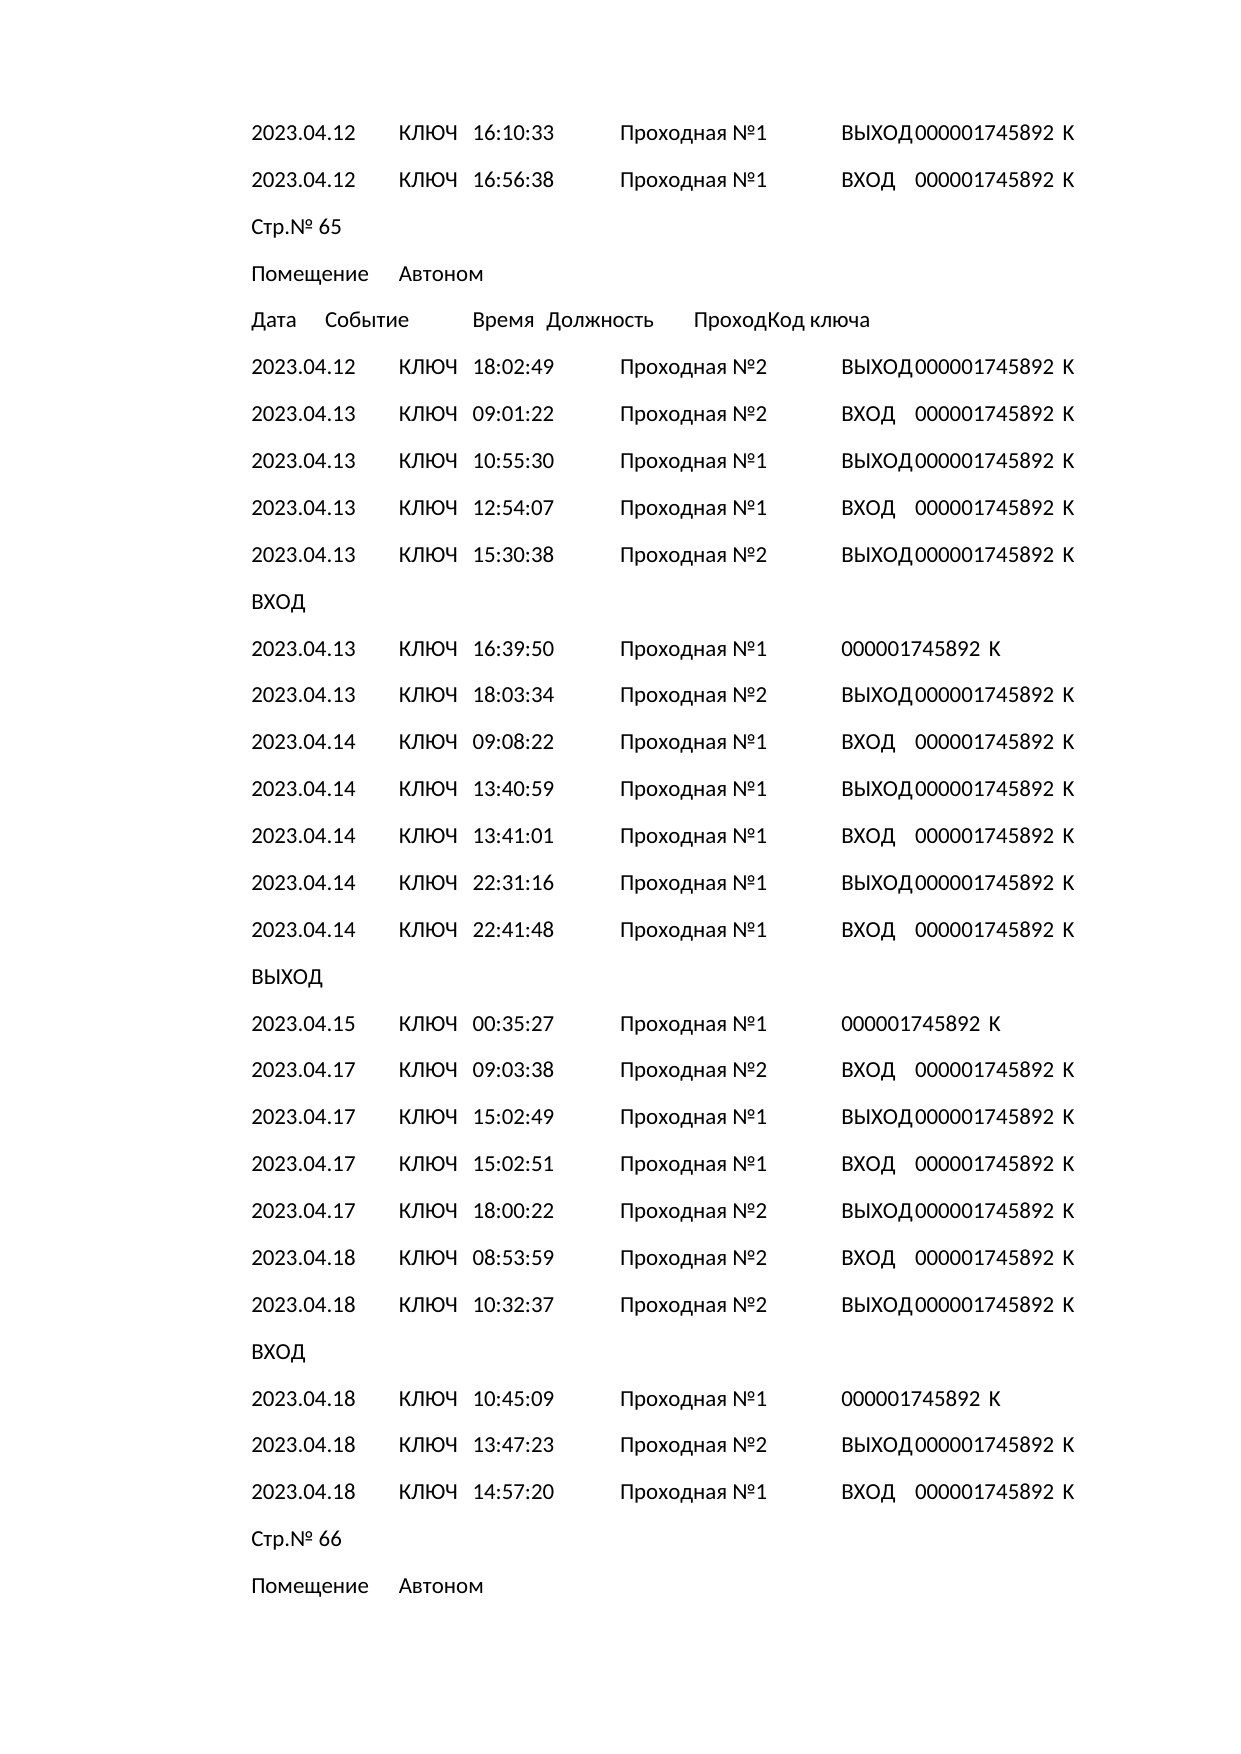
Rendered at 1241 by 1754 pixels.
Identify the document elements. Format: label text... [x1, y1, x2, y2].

text 2023.04.12 КЛЮЧ 18:02:49 Проходная №2 ВЫХОД 000001745892 K [177, 352, 1152, 381]
text 2023.04.13 КЛЮЧ 10:55:30 Проходная №1 ВЫХОД 000001745892 K [177, 446, 1152, 474]
text 2023.04.17 КЛЮЧ 15:02:51 Проходная №1 ВХОД 000001745892 K [177, 1149, 1152, 1177]
text 2023.04.13 КЛЮЧ 16:39:50 Проходная №1 000001745892 K [177, 634, 1152, 662]
text Дата Событие Время Должность Проход Код ключа [177, 306, 1152, 334]
text 2023.04.18 КЛЮЧ 10:32:37 Проходная №2 ВЫХОД 000001745892 K [177, 1290, 1152, 1318]
text 2023.04.18 КЛЮЧ 14:57:20 Проходная №1 ВХОД 000001745892 K [177, 1477, 1152, 1506]
text 2023.04.13 КЛЮЧ 15:30:38 Проходная №2 ВЫХОД 000001745892 K [177, 540, 1152, 568]
text 2023.04.18 КЛЮЧ 10:45:09 Проходная №1 000001745892 K [177, 1384, 1152, 1412]
text 2023.04.13 КЛЮЧ 12:54:07 Проходная №1 ВХОД 000001745892 K [177, 493, 1152, 521]
text 2023.04.13 КЛЮЧ 18:03:34 Проходная №2 ВЫХОД 000001745892 K [177, 681, 1152, 709]
text 2023.04.14 КЛЮЧ 09:08:22 Проходная №1 ВХОД 000001745892 K [177, 727, 1152, 756]
text ВХОД [177, 1337, 1152, 1365]
text 2023.04.14 КЛЮЧ 13:40:59 Проходная №1 ВЫХОД 000001745892 K [177, 774, 1152, 802]
text 2023.04.18 КЛЮЧ 13:47:23 Проходная №2 ВЫХОД 000001745892 K [177, 1431, 1152, 1459]
text 2023.04.14 КЛЮЧ 22:41:48 Проходная №1 ВХОД 000001745892 K [177, 915, 1152, 943]
text 2023.04.13 КЛЮЧ 09:01:22 Проходная №2 ВХОД 000001745892 K [177, 399, 1152, 427]
text Стр.№ 66 [177, 1524, 1152, 1552]
text 2023.04.14 КЛЮЧ 22:31:16 Проходная №1 ВЫХОД 000001745892 K [177, 868, 1152, 896]
text 2023.04.17 КЛЮЧ 15:02:49 Проходная №1 ВЫХОД 000001745892 K [177, 1102, 1152, 1131]
text 2023.04.18 КЛЮЧ 08:53:59 Проходная №2 ВХОД 000001745892 K [177, 1243, 1152, 1271]
text 2023.04.17 КЛЮЧ 18:00:22 Проходная №2 ВЫХОД 000001745892 K [177, 1196, 1152, 1224]
text Стр.№ 65 [177, 212, 1152, 240]
text 2023.04.17 КЛЮЧ 09:03:38 Проходная №2 ВХОД 000001745892 K [177, 1056, 1152, 1084]
text ВХОД [177, 587, 1152, 615]
text ВЫХОД [177, 962, 1152, 990]
text Помещение Автоном [177, 259, 1152, 287]
text 2023.04.14 КЛЮЧ 13:41:01 Проходная №1 ВХОД 000001745892 K [177, 821, 1152, 849]
text Помещение Автоном [177, 1571, 1152, 1599]
text 2023.04.12 КЛЮЧ 16:56:38 Проходная №1 ВХОД 000001745892 K [177, 165, 1152, 193]
text 2023.04.15 КЛЮЧ 00:35:27 Проходная №1 000001745892 K [177, 1009, 1152, 1037]
text 2023.04.12 КЛЮЧ 16:10:33 Проходная №1 ВЫХОД 000001745892 K [177, 118, 1152, 146]
